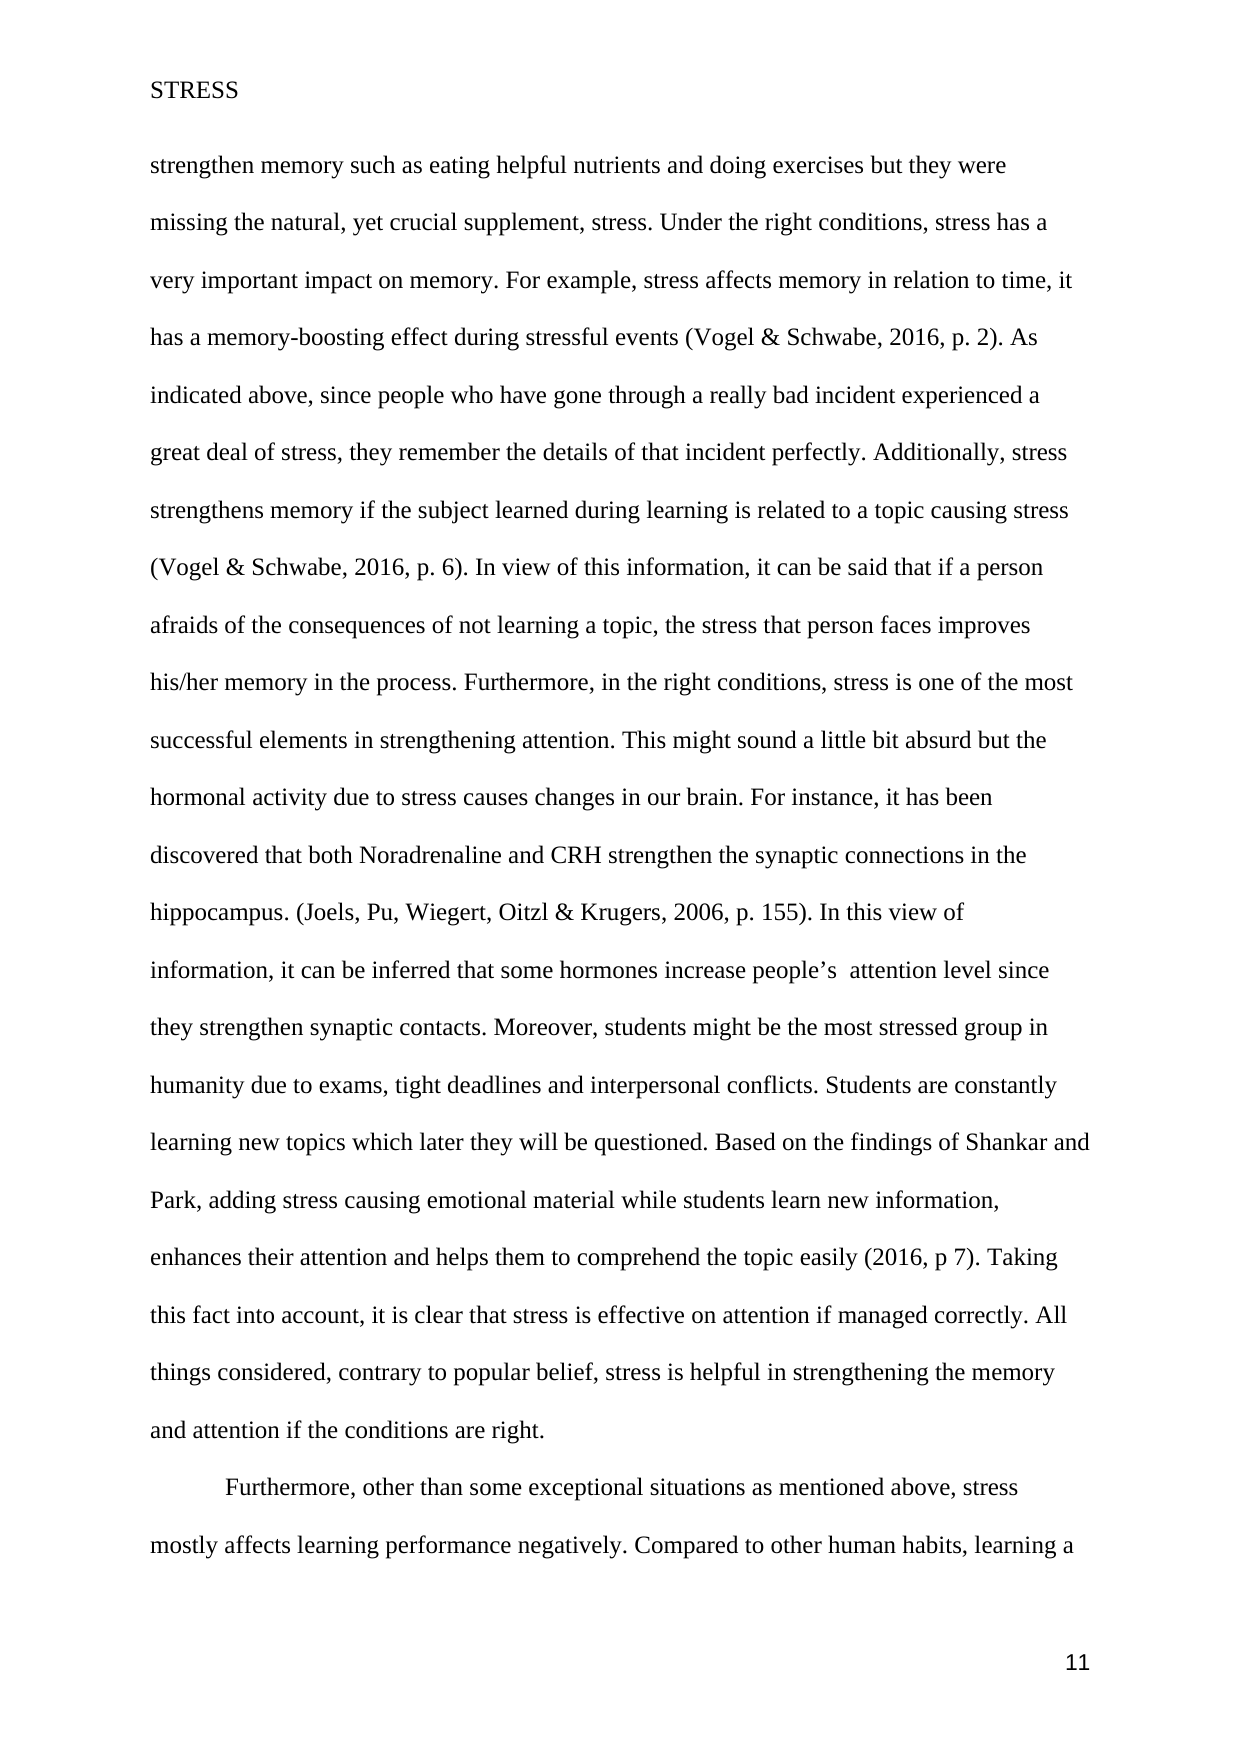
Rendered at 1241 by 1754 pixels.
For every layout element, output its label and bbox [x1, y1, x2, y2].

text [150, 1472, 1090, 1559]
text [150, 150, 1090, 1444]
